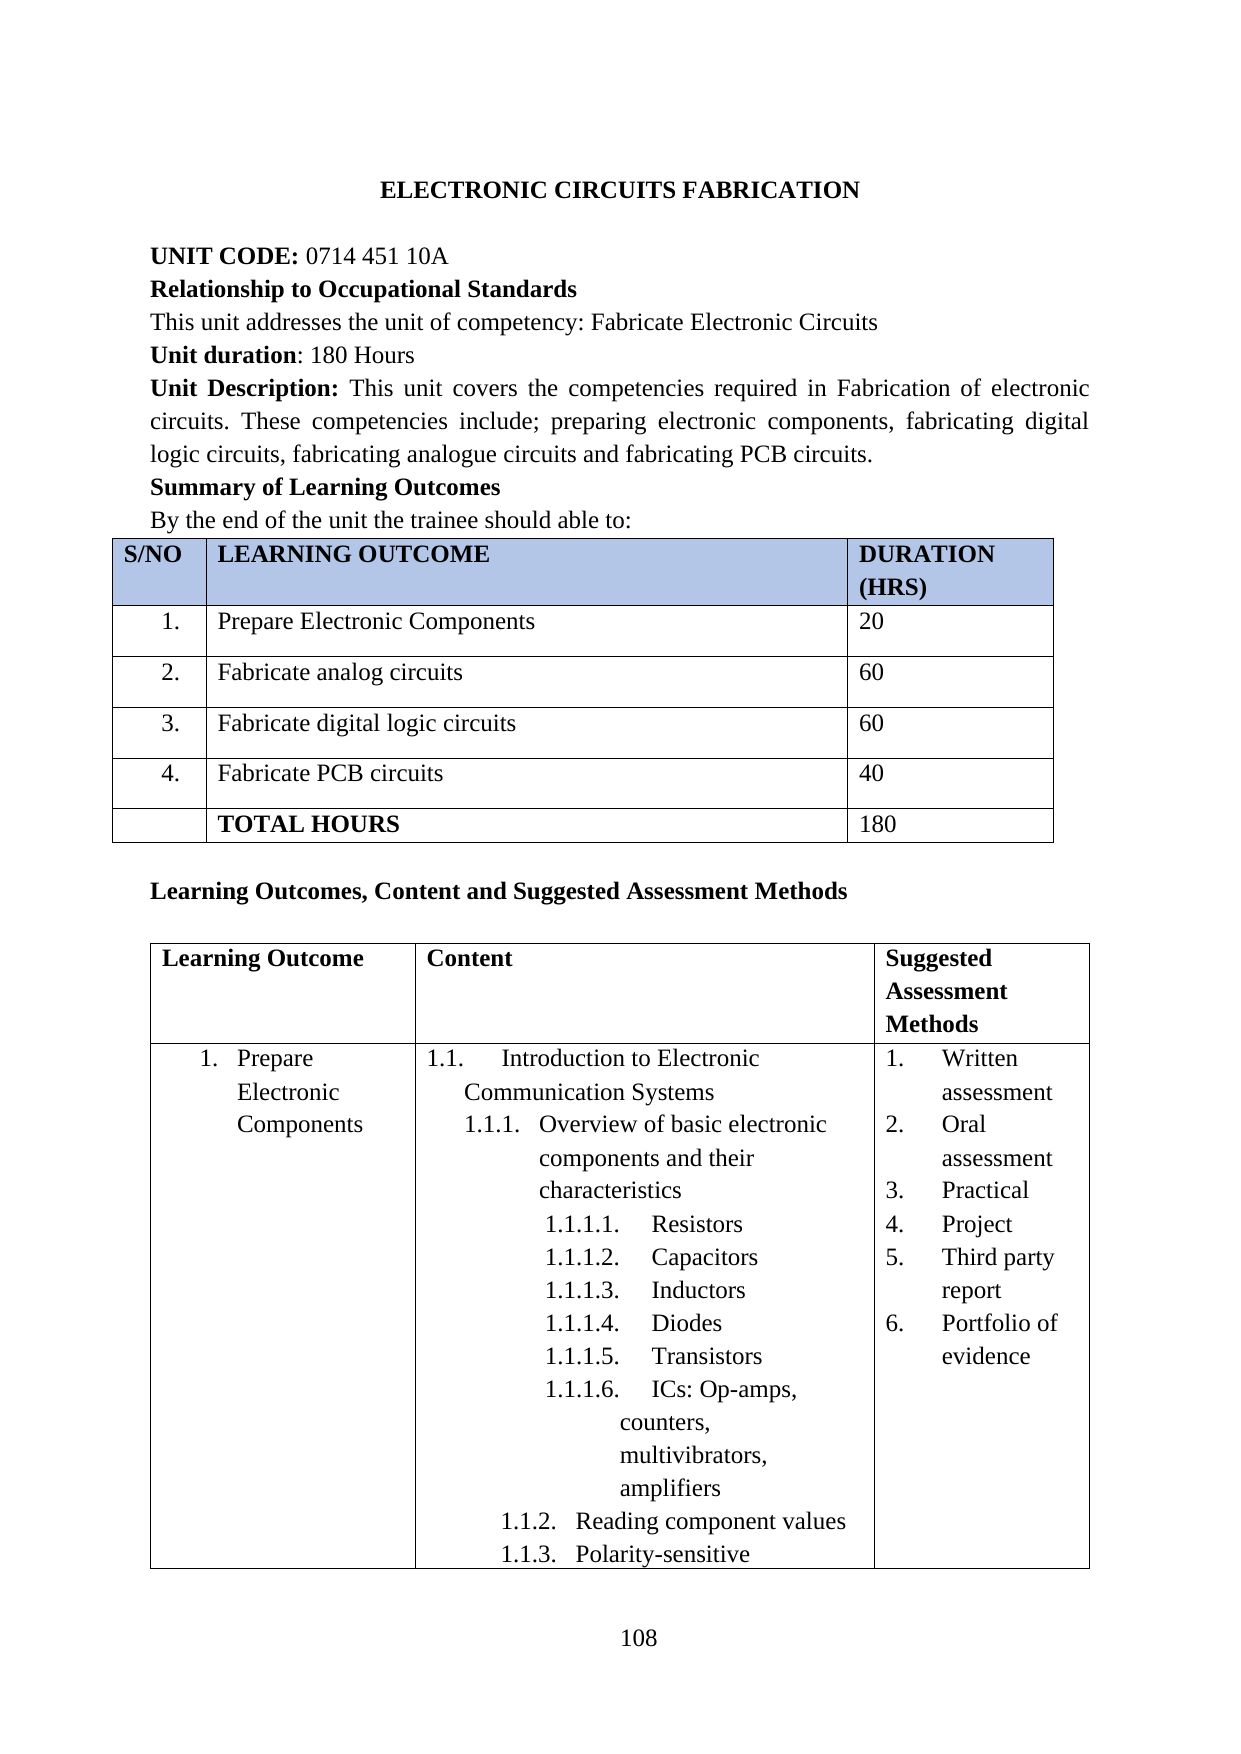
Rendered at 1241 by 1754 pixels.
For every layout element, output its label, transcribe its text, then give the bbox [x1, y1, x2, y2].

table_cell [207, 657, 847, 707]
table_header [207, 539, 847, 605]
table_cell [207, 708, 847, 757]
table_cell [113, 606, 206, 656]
text UNIT CODE: 0714 451 10A [150, 241, 1090, 270]
text Summary of Learning Outcomes [150, 472, 1090, 501]
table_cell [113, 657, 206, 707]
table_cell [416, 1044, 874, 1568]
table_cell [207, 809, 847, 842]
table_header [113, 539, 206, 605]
text Unit duration: 180 Hours [150, 340, 1090, 369]
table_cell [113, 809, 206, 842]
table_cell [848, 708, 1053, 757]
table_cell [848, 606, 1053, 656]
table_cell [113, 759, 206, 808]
text This unit addresses the unit of competency: Fabricate Electronic Circuits [150, 307, 1090, 336]
text Unit Description: This unit covers the competencies required in Fabrication of electronic circuits. These competencies include; preparing electronic components, fabricating digital logic circuits, fabricating analogue circuits and fabricating PCB circuits. [150, 373, 1090, 468]
text Relationship to Occupational Standards [150, 274, 1090, 303]
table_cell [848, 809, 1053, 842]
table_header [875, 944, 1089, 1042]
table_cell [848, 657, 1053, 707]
text By the end of the unit the trainee should able to: [150, 505, 1090, 534]
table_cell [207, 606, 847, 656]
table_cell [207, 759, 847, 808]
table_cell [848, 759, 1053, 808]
text Learning Outcomes, Content and Suggested Assessment Methods [150, 876, 1090, 905]
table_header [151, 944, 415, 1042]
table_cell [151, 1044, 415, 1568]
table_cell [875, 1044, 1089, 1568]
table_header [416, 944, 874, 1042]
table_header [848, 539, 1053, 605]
subtitle ELECTRONIC CIRCUITS FABRICATION [150, 175, 1090, 204]
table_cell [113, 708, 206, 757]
